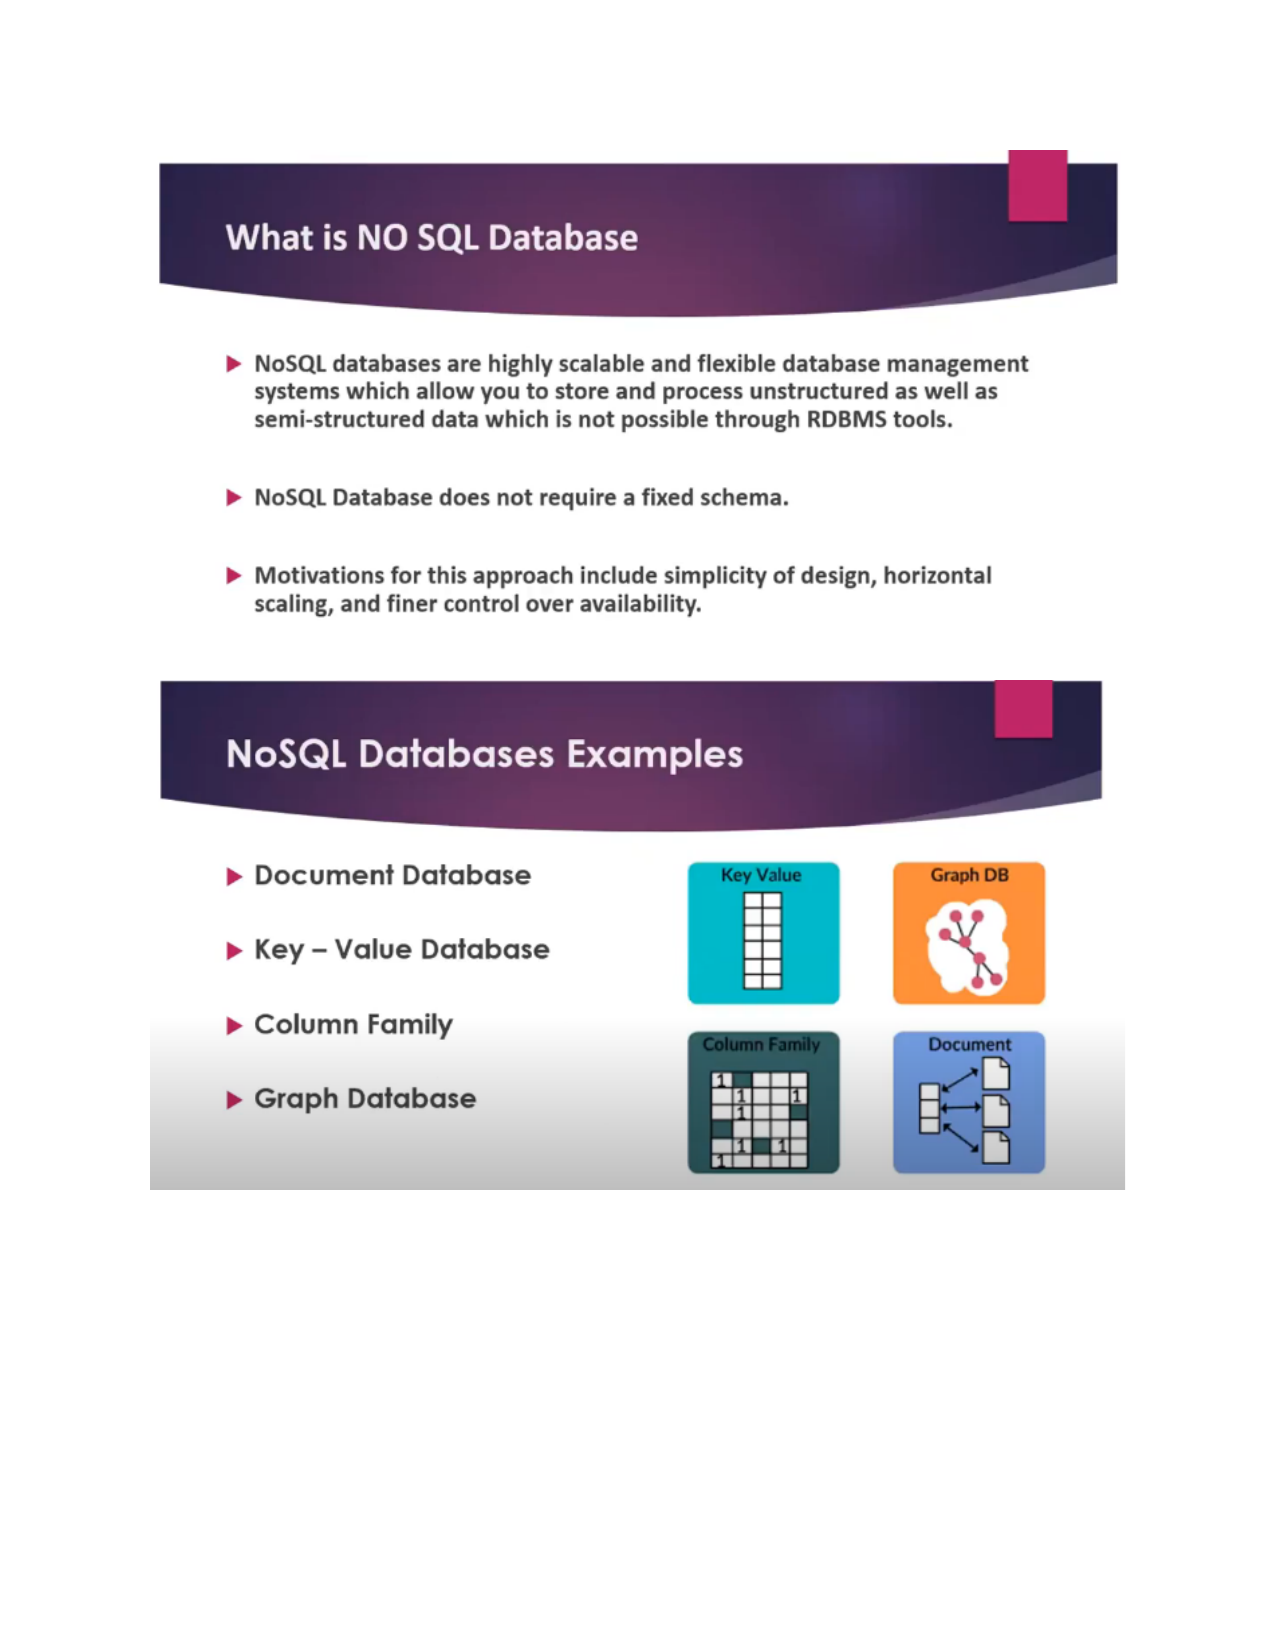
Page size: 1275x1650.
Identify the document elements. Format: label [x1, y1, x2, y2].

picture [150, 150, 1125, 662]
picture [150, 680, 1125, 1190]
